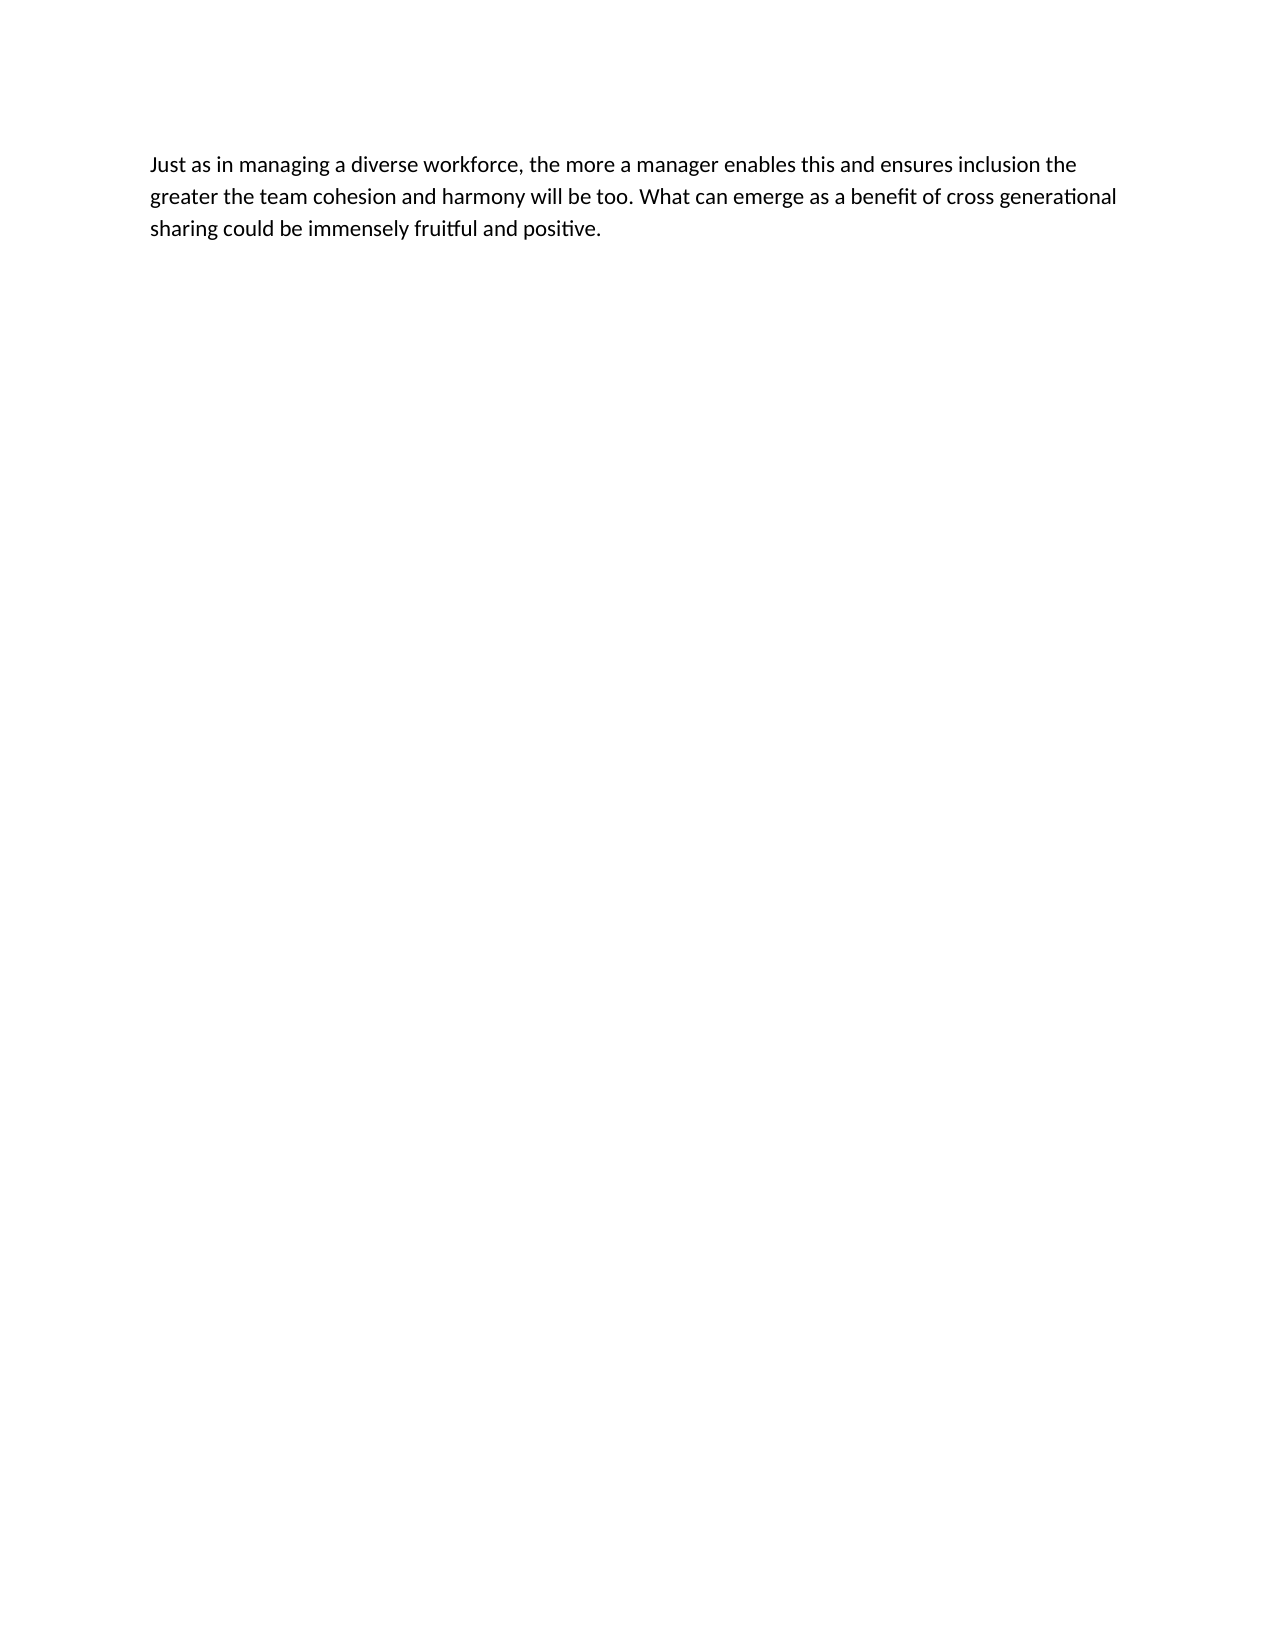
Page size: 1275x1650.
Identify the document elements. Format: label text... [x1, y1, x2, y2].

text Just as in managing a diverse workforce, the more a manager enables this and ensures inclusion the greater the team cohesion and harmony will be too. What can emerge as a benefit of cross generational sharing could be immensely fruitful and positive. [150, 150, 1125, 242]
